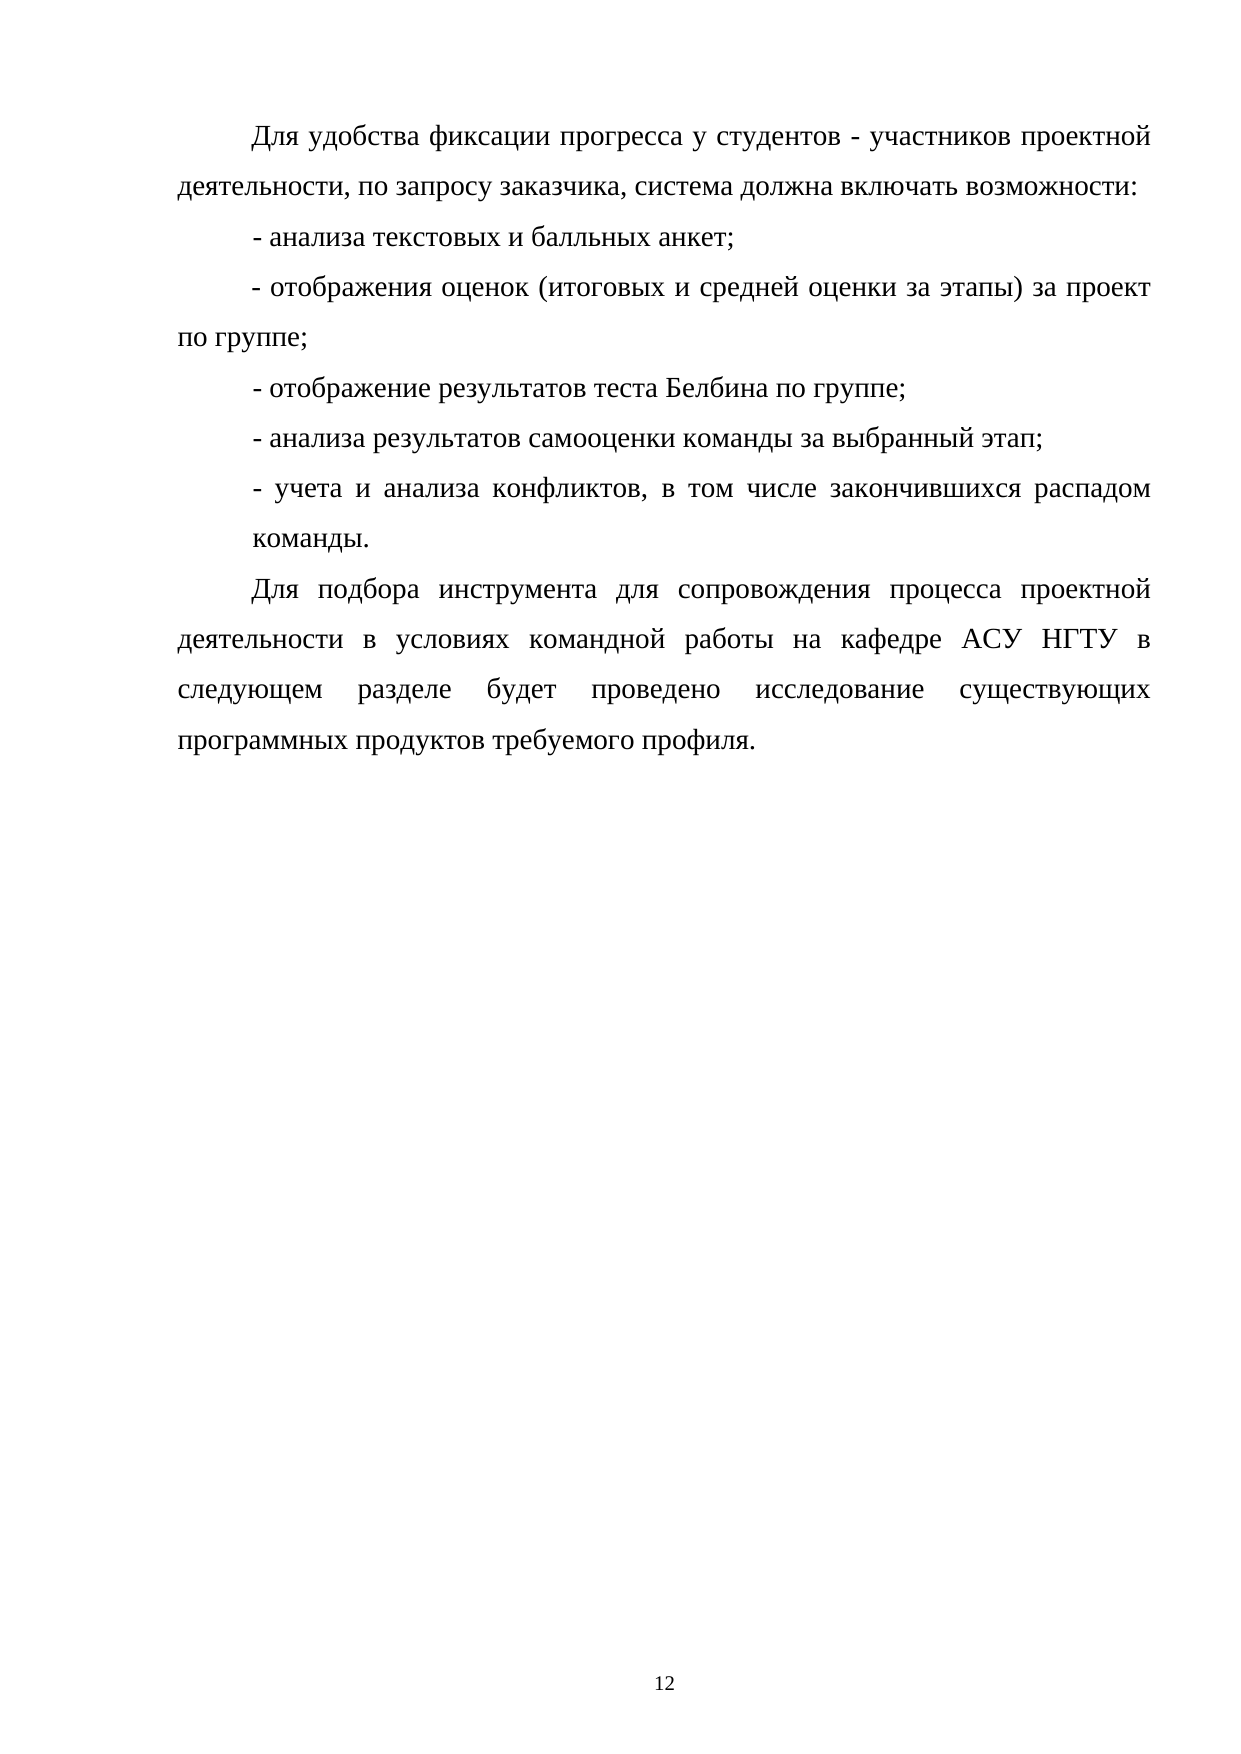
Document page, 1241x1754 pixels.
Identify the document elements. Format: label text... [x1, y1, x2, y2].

text - отображение результатов теста Белбина по группе; [252, 370, 1152, 403]
text - отображения оценок (итоговых и средней оценки за этапы) за проект по группе; [177, 269, 1152, 353]
text Для подбора инструмента для сопровождения процесса проектной деятельности в условиях командной работы на кафедре АСУ НГТУ в следующем разделе будет проведено исследование существующих программных продуктов требуемого профиля. [177, 571, 1152, 755]
text - учета и анализа конфликтов, в том числе закончившихся распадом команды. [252, 470, 1152, 554]
text - анализа текстовых и балльных анкет; [252, 219, 1152, 252]
text Для удобства фиксации прогресса у студентов - участников проектной деятельности, по запросу заказчика, система должна включать возможности: [177, 118, 1152, 202]
text - анализа результатов самооценки команды за выбранный этап; [252, 420, 1152, 453]
